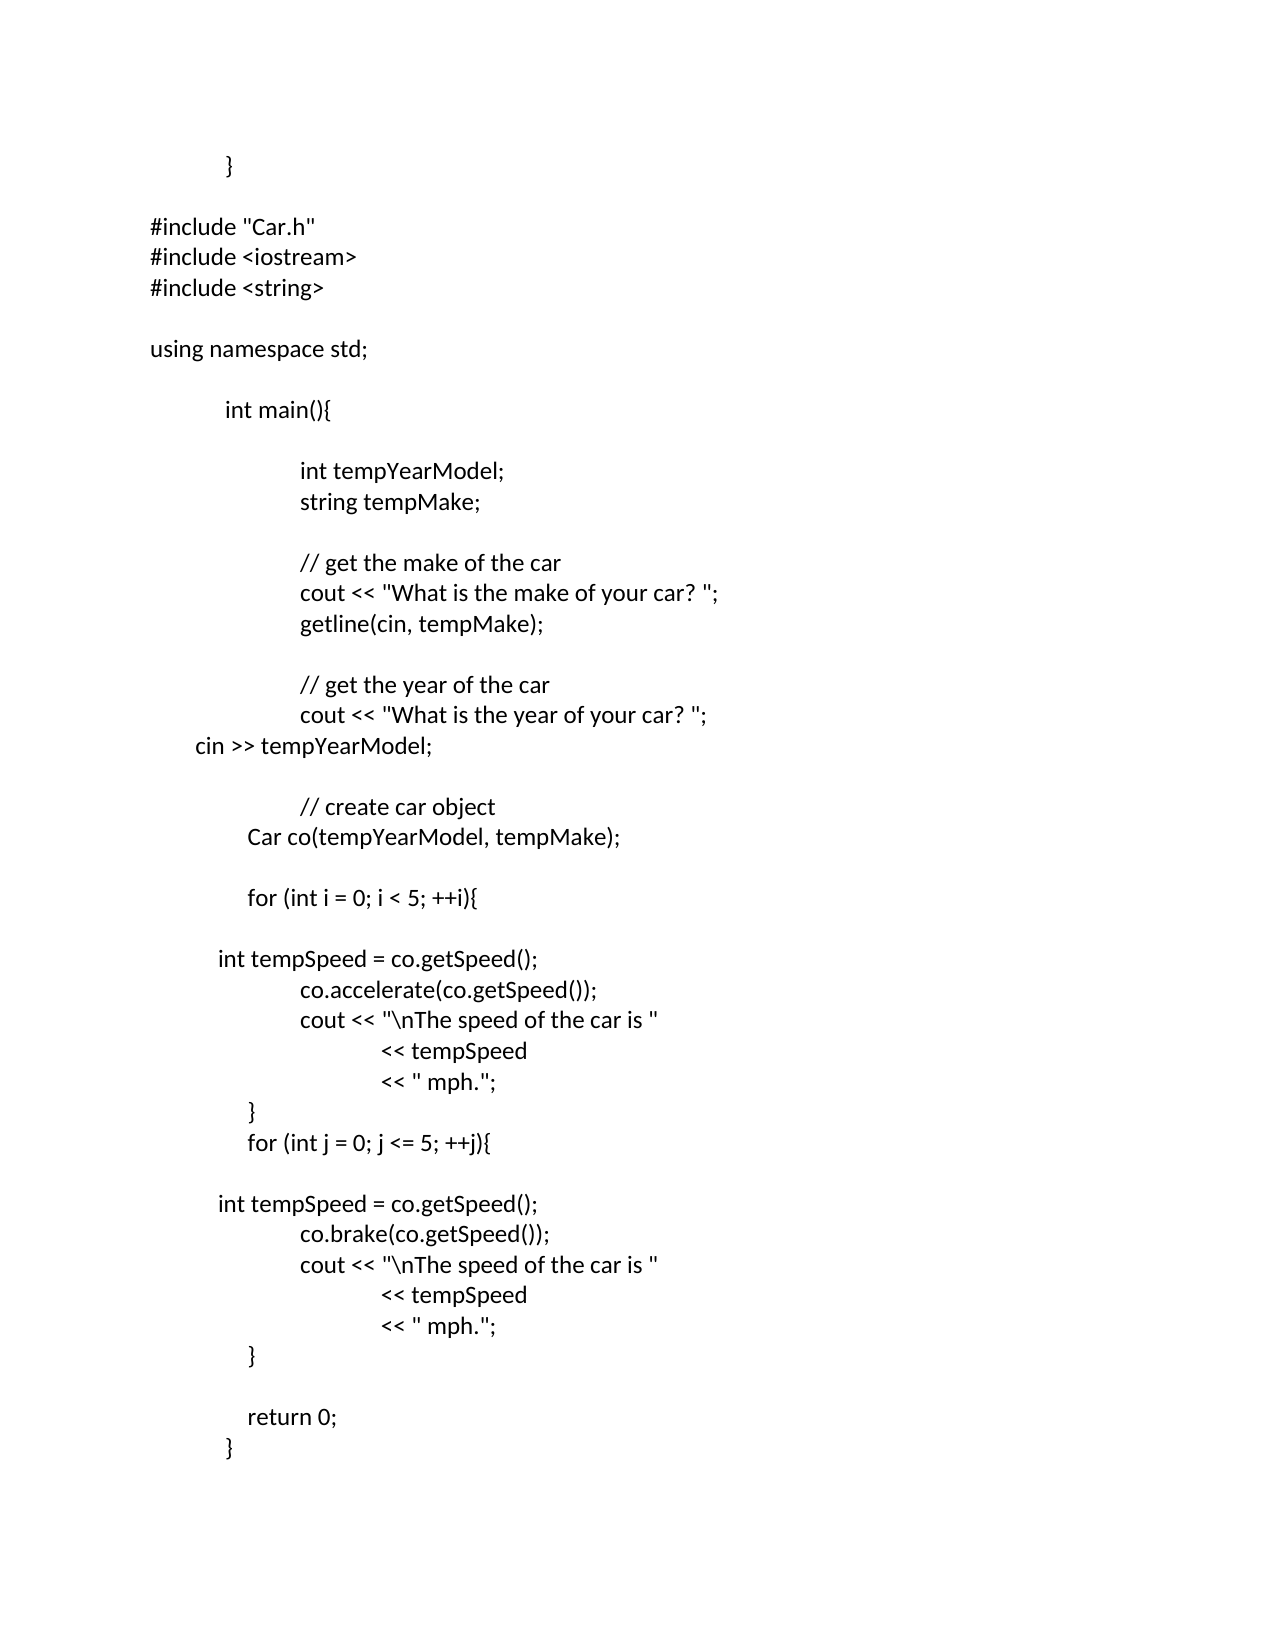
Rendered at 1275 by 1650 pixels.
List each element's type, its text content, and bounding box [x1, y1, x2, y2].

text } [150, 1432, 1125, 1462]
text } [150, 1096, 1125, 1127]
text #include <string> [150, 272, 1125, 303]
text cout << "\nThe speed of the car is " [150, 1249, 1125, 1279]
text Car co(tempYearModel, tempMake); [150, 821, 1125, 852]
text co.brake(co.getSpeed()); [150, 1218, 1125, 1249]
text cout << "What is the year of your car? "; [150, 699, 1125, 730]
text #include "Car.h" [150, 211, 1125, 242]
text << " mph."; [150, 1066, 1125, 1096]
text // get the year of the car [150, 669, 1125, 699]
text using namespace std; [150, 333, 1125, 364]
text cout << "What is the make of your car? "; [150, 577, 1125, 608]
text << " mph."; [150, 1310, 1125, 1340]
text for (int i = 0; i < 5; ++i){ [150, 882, 1125, 913]
text int tempYearModel; [150, 455, 1125, 486]
text } [150, 1340, 1125, 1371]
text int tempSpeed = co.getSpeed(); [150, 1188, 1125, 1218]
text int tempSpeed = co.getSpeed(); [150, 943, 1125, 974]
text cin >> tempYearModel; [150, 730, 1125, 760]
text // get the make of the car [150, 547, 1125, 577]
text getline(cin, tempMake); [150, 608, 1125, 638]
text // create car object [150, 791, 1125, 821]
text co.accelerate(co.getSpeed()); [150, 974, 1125, 1004]
text cout << "\nThe speed of the car is " [150, 1004, 1125, 1035]
text int main(){ [150, 394, 1125, 425]
text << tempSpeed [150, 1035, 1125, 1066]
text return 0; [150, 1401, 1125, 1432]
text for (int j = 0; j <= 5; ++j){ [150, 1127, 1125, 1157]
text << tempSpeed [150, 1279, 1125, 1310]
text } [150, 150, 1125, 181]
text #include <iostream> [150, 242, 1125, 272]
text string tempMake; [150, 486, 1125, 516]
